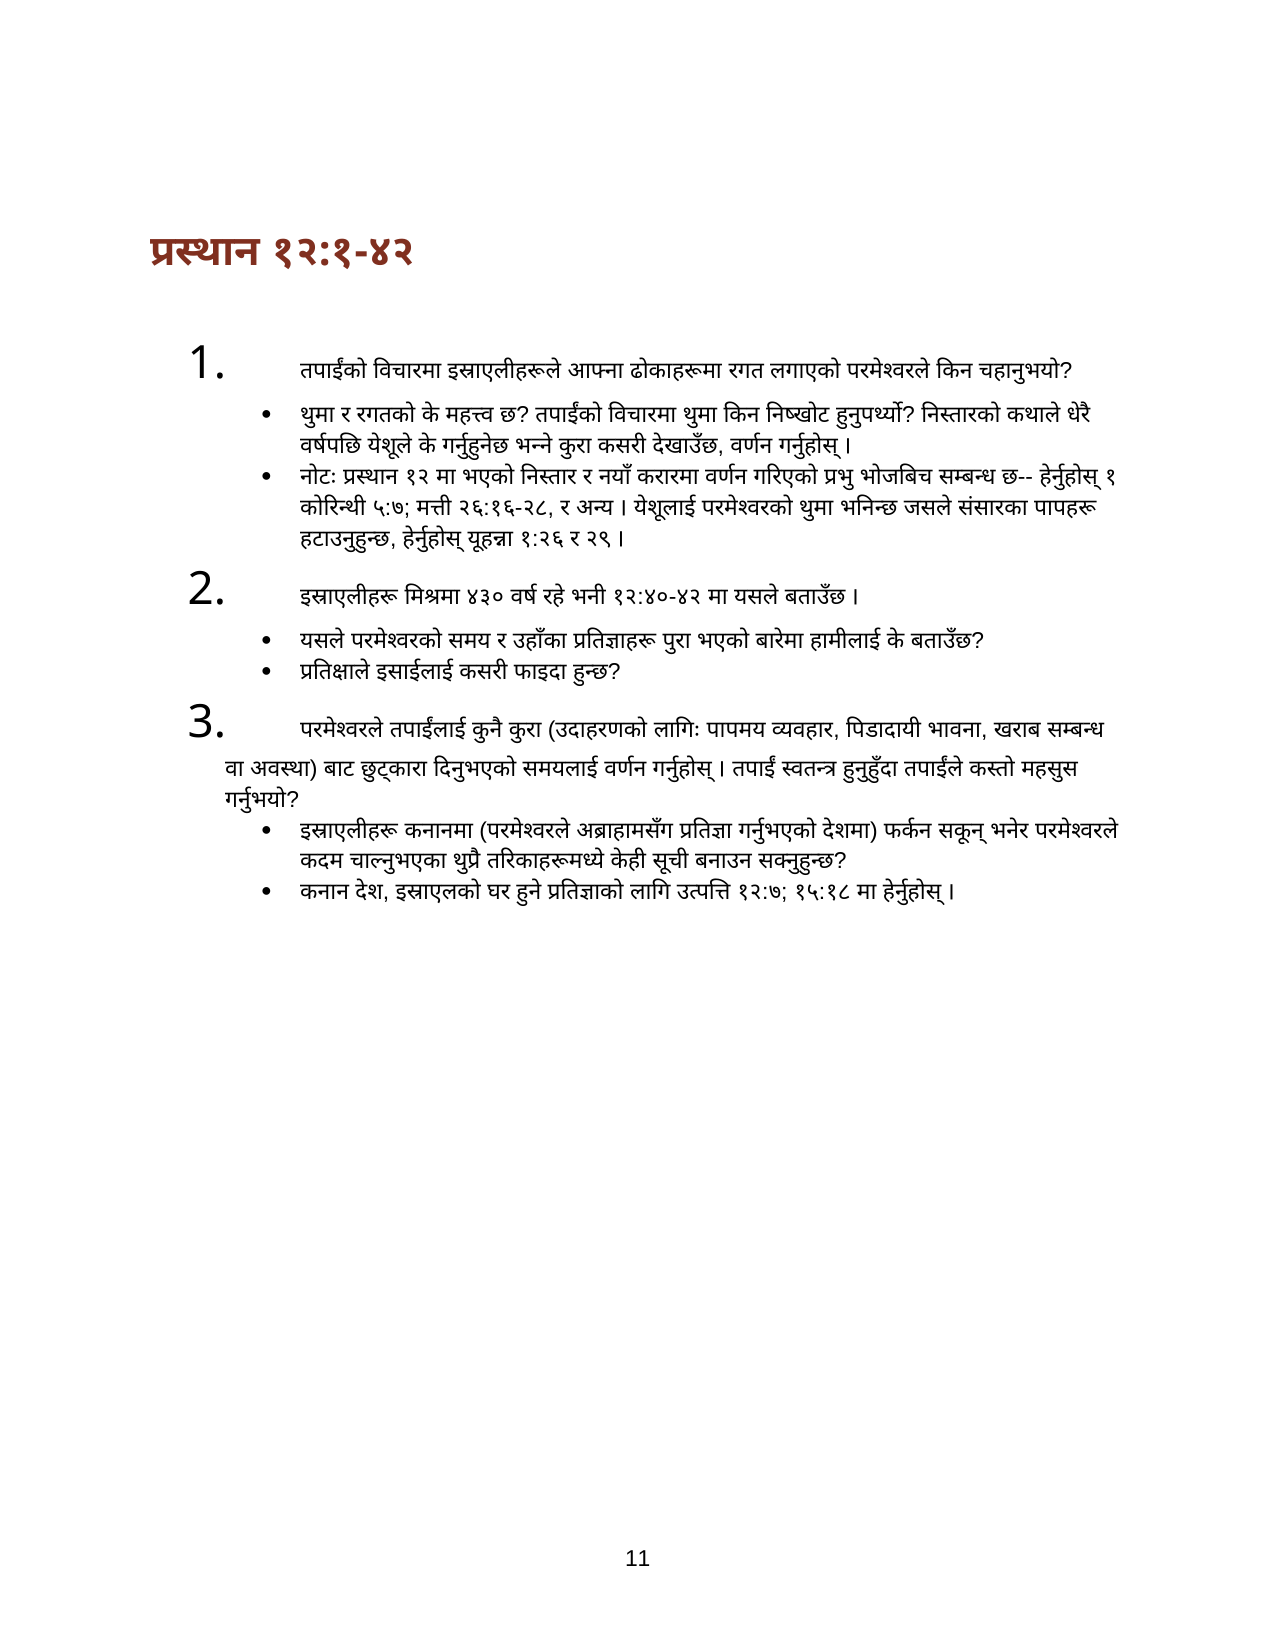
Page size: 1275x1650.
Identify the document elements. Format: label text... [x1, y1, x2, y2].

list कनान देश, इस्राएलको घर हुने प्रतिज्ञाको लागि उत्पत्ति १२:७; १५:१८ मा हेर्नुहोस् । [262, 878, 537, 905]
list इस्राएलीहरू मिश्रमा ४३० वर्ष रहे भनी १२:४०-४२ मा यसले बताउँछ । [187, 555, 1125, 618]
list थुमा र रगतको के महत्त्व छ? तपाईंको विचारमा थुमा किन निष्खोट हुनुपर्थ्यो? निस्तारको कथाले धेरै वर्षपछि येशूले के गर्नुहुनेछ भन्‍ने कुरा कसरी देखाउँछ, वर्णन गर्नुहोस् । [262, 401, 1125, 459]
list तपाईंको विचारमा इस्राएलीहरूले आफ्ना ढोकाहरूमा रगत लगाएको परमेश्‍वरले किन चहानुभयो? [187, 329, 1125, 392]
list कनान देश, इस्राएलको घर हुने प्रतिज्ञाको लागि उत्पत्ति १२:७; १५:१८ मा हेर्नुहोस् । [906, 878, 1125, 905]
list यसले परमेश्‍वरको समय र उहाँका प्रतिज्ञाहरू पुरा भएको बारेमा हामीलाई के बताउँछ? [262, 627, 1125, 654]
list कनान देश, इस्राएलको घर हुने प्रतिज्ञाको लागि उत्पत्ति १२:७; १५:१८ मा हेर्नुहोस् । [519, 878, 906, 905]
subtitle प्रस्थान १२:१-४२ [150, 221, 1125, 283]
list प्रतिक्षाले इसाईलाई कसरी फाइदा हुन्छ? [262, 658, 1125, 685]
list परमेश्‍वरले तपाईंलाई कुनै कुरा (उदाहरणको लागिः पापमय व्यवहार, पिडादायी भावना, खराब सम्बन्ध वा अवस्था) बाट छुट्कारा दिनुभएको समयलाई वर्णन गर्नुहोस् । तपाईं स्वतन्‍त्र हुनुहुँदा तपाईंले कस्तो महसुस गर्नुभयो? [187, 689, 1125, 813]
list नोटः प्रस्थान १२ मा भएको निस्तार र नयाँ करारमा वर्णन गरिएको प्रभु भोजबिच सम्बन्ध छ-- हेर्नुहोस् १ कोरिन्थी ५:७; मत्ती २६:१६-२८, र अन्य । येशूलाई परमेश्‍वरको थुमा भनिन्छ जसले संसारका पापहरू हटाउनुहुन्छ, हेर्नुहोस् यूहन्ना १:२६ र २९ । [262, 463, 1125, 551]
list इस्राएलीहरू कनानमा (परमेश्‍वरले अब्राहामसँग प्रतिज्ञा गर्नुभएको देशमा) फर्कन सकून् भनेर परमेश्‍वरले कदम चाल्नुभएका थुप्रै तरिकाहरूमध्ये केही सूची बनाउन सक्नुहुन्छ? [262, 817, 1125, 874]
